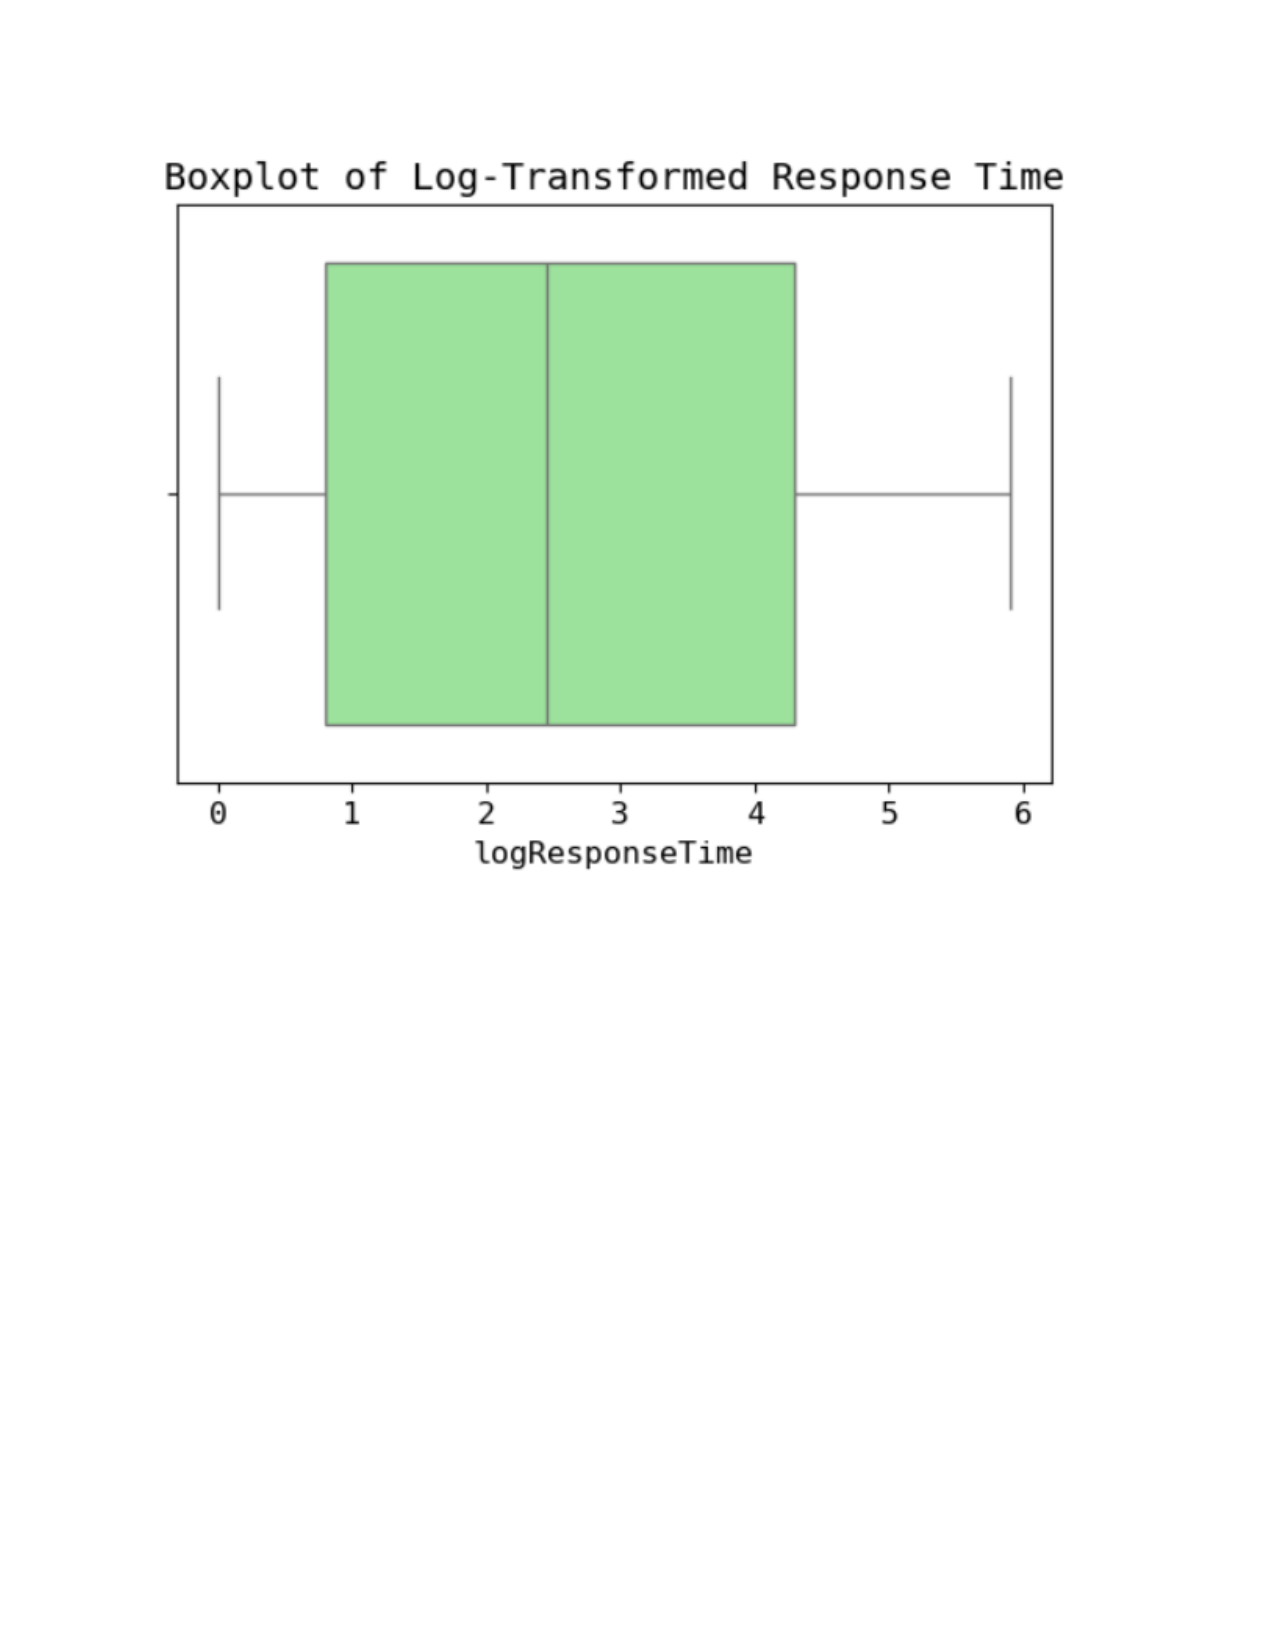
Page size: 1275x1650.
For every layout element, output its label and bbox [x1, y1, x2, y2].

picture [150, 150, 1082, 883]
